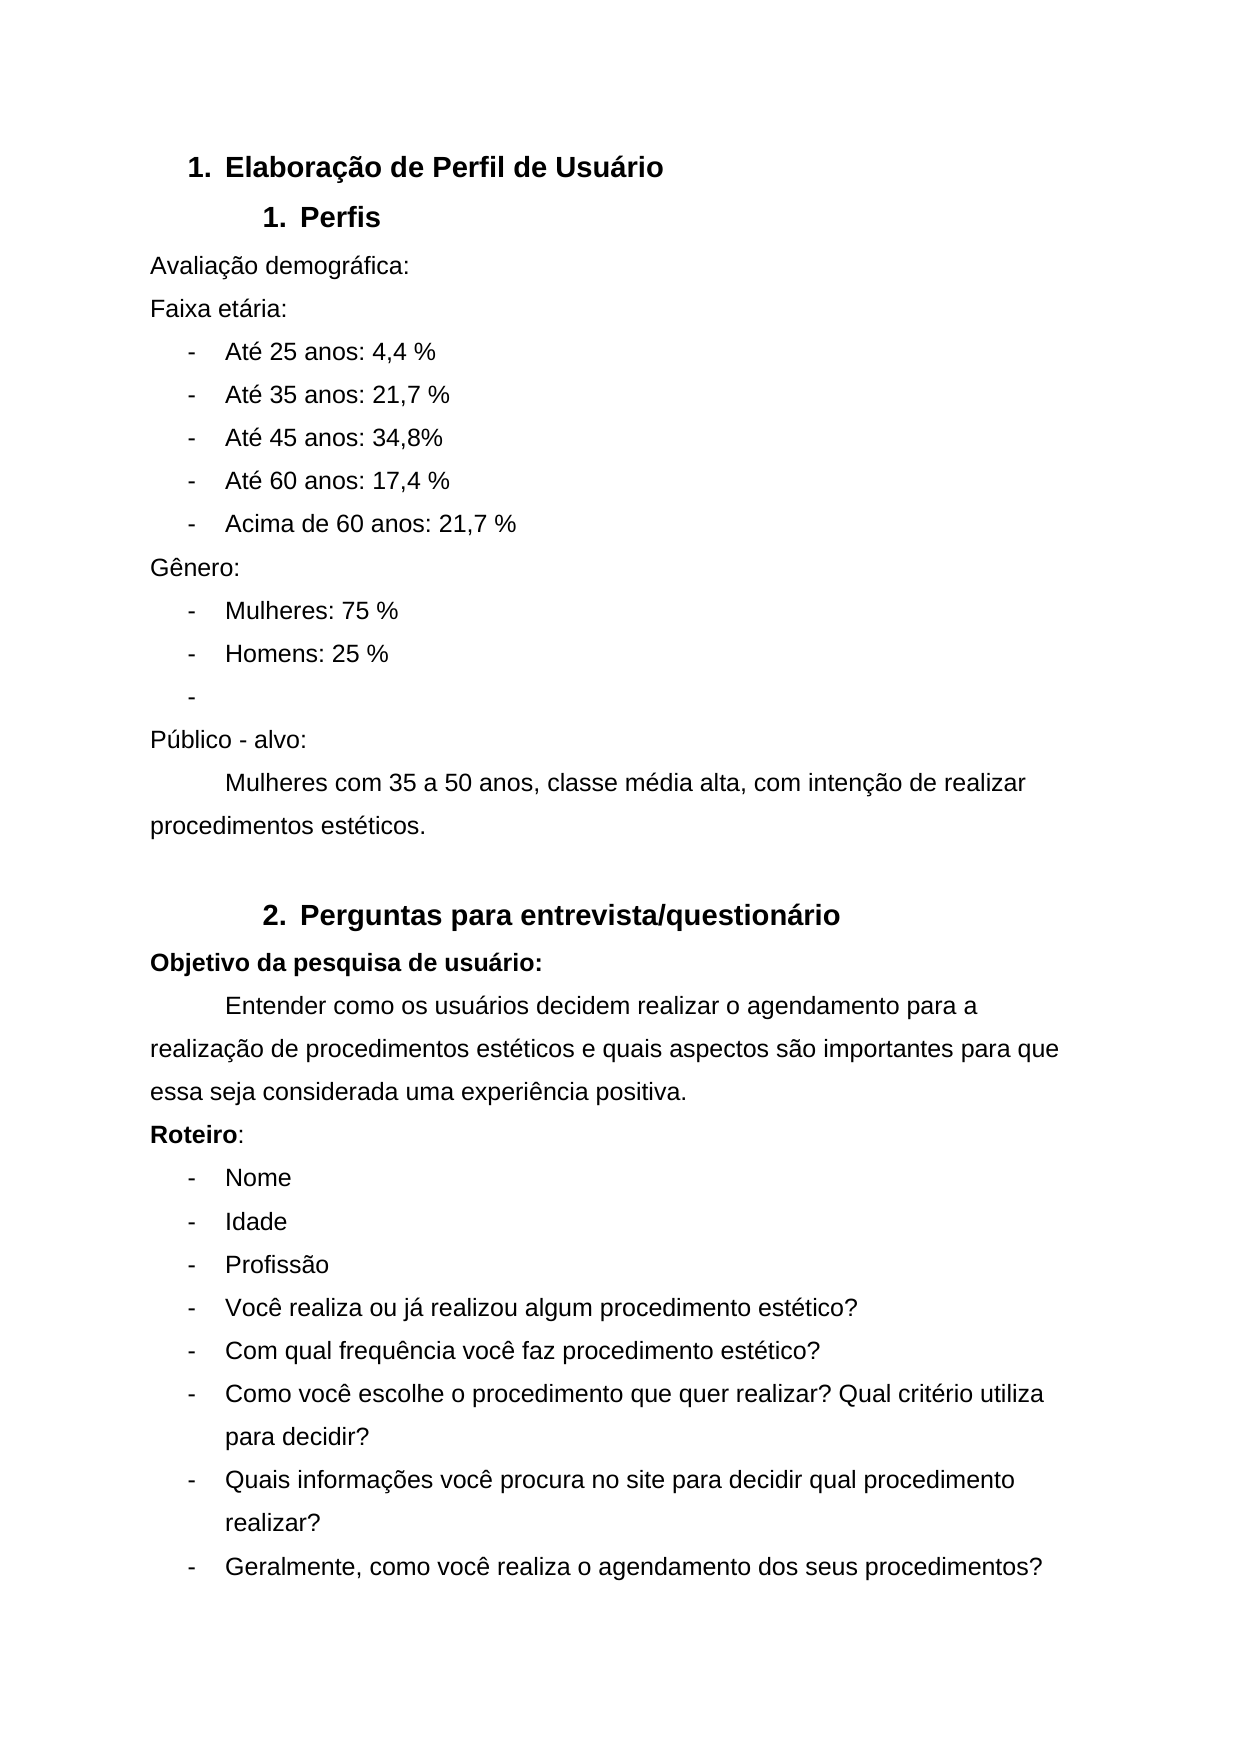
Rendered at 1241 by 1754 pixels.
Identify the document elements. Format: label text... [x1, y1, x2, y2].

list Até 25 anos: 4,4 % [187, 337, 1090, 366]
text Roteiro: [150, 1120, 1090, 1149]
list Até 45 anos: 34,8% [187, 423, 1090, 452]
list Mulheres: 75 % [187, 596, 1090, 624]
list Acima de 60 anos: 21,7 % [187, 509, 1090, 538]
list Nome [187, 1163, 1090, 1192]
text Público - alvo: [150, 725, 1090, 754]
list Profissão [187, 1250, 1090, 1278]
list Elaboração de Perfil de Usuário [187, 150, 1090, 183]
list Homens: 25 % [187, 639, 1090, 667]
list Quais informações você procura no site para decidir qual procedimento realizar? [187, 1465, 1090, 1537]
text Gênero: [150, 552, 1090, 581]
text Mulheres com 35 a 50 anos, classe média alta, com intenção de realizar procedimentos estéticos. [150, 768, 1090, 840]
list Geralmente, como você realiza o agendamento dos seus procedimentos? [187, 1552, 1090, 1580]
list Perguntas para entrevista/questionário [262, 897, 1090, 931]
list Como você escolhe o procedimento que quer realizar? Qual critério utiliza para decidir? [187, 1379, 1090, 1451]
list Com qual frequência você faz procedimento estético? [187, 1336, 1090, 1365]
list Até 35 anos: 21,7 % [187, 380, 1090, 409]
text Objetivo da pesquisa de usuário: [150, 948, 1090, 977]
list Até 60 anos: 17,4 % [187, 466, 1090, 495]
list Idade [187, 1207, 1090, 1235]
list Você realiza ou já realizou algum procedimento estético? [187, 1293, 1090, 1322]
text Entender como os usuários decidem realizar o agendamento para a realização de procedimentos estéticos e quais aspectos são importantes para que essa seja considerada uma experiência positiva. [150, 991, 1090, 1106]
text Faixa etária: [150, 294, 1090, 322]
list Perfis [262, 200, 1090, 234]
text Avaliação demográfica: [150, 251, 1090, 279]
